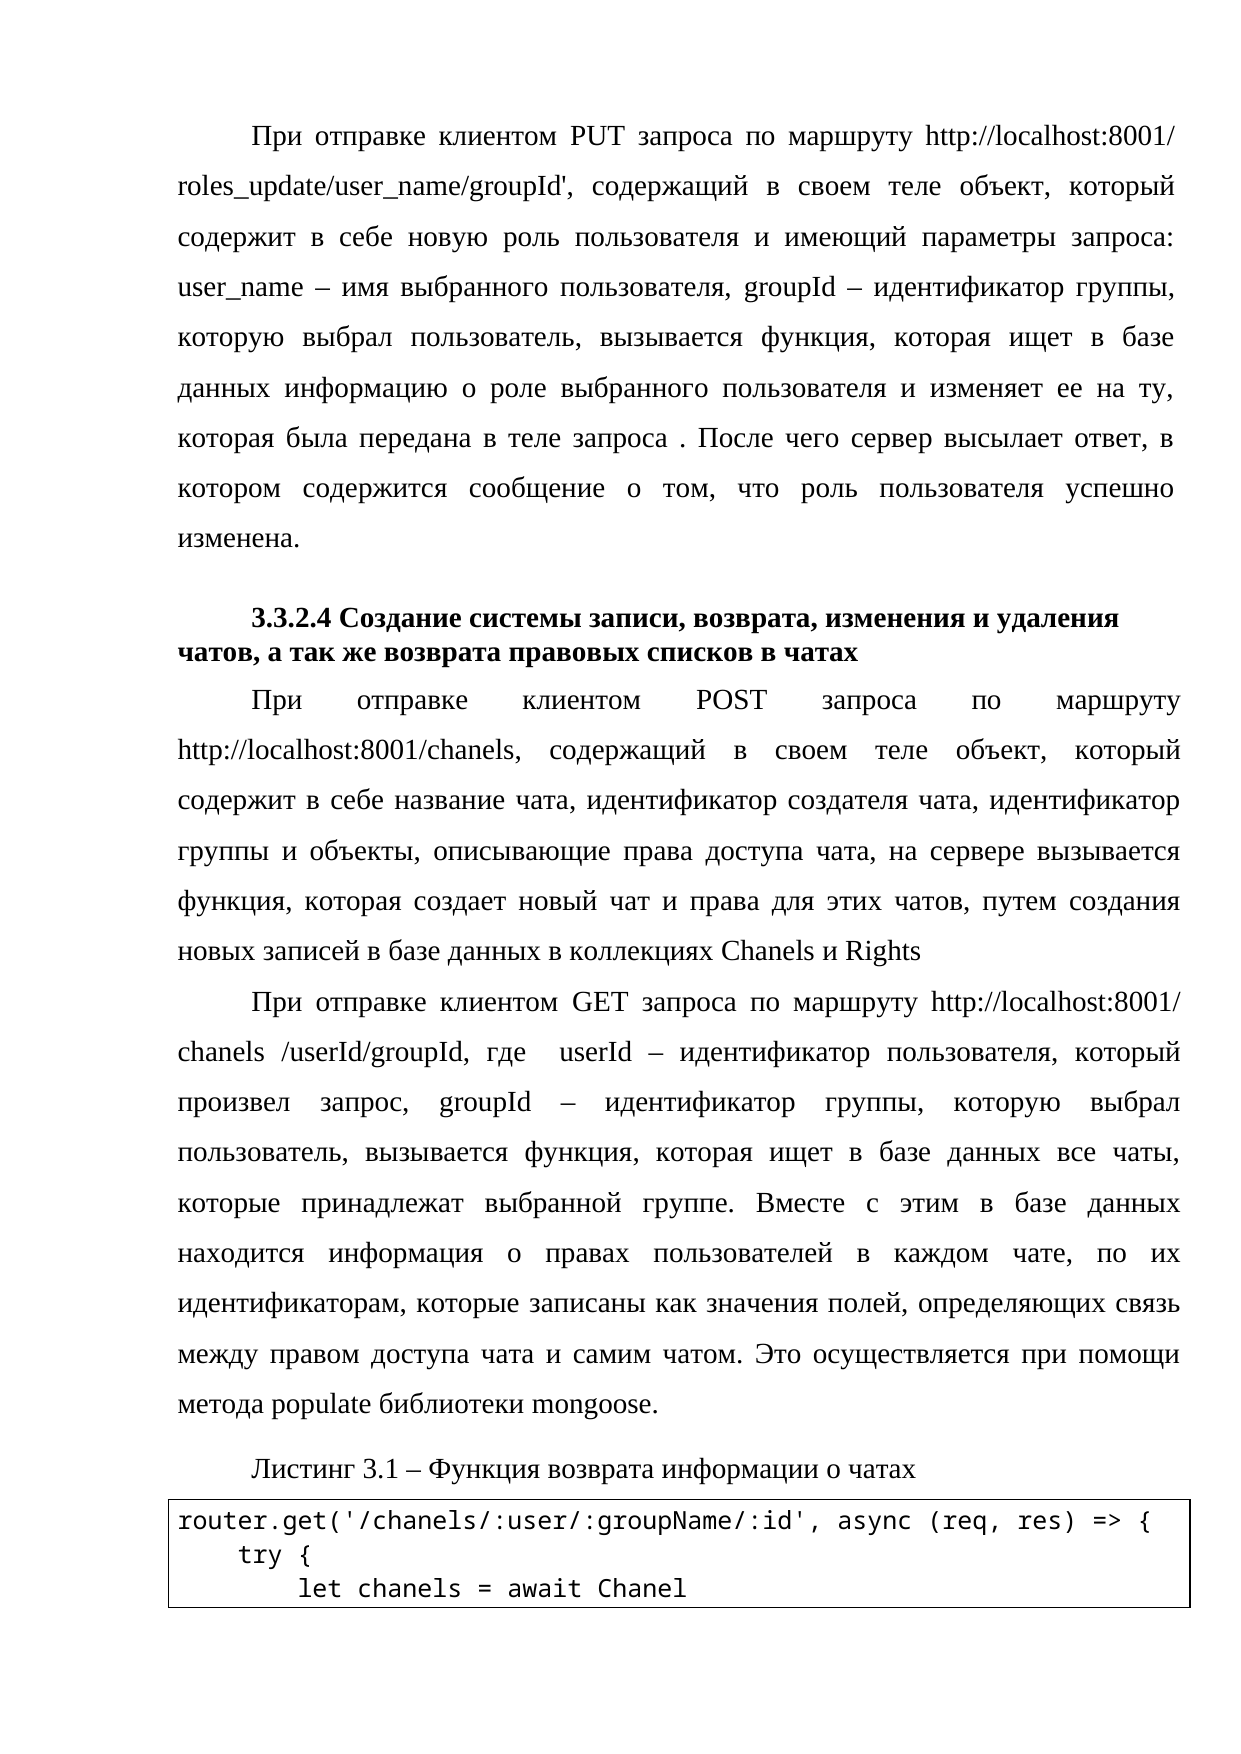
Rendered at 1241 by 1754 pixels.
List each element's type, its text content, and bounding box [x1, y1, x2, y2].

text При отправке клиентом GET запроса по маршруту http://localhost:8001/ chanels /userId/groupId, где userId – идентификатор пользователя, который произвел запрос, groupId – идентификатор группы, которую выбрал пользователь, вызывается функция, которая ищет в базе данных все чаты, которые принадлежат выбранной группе. Вместе с этим в базе данных находится информация о правах пользователей в каждом чате, по их идентификаторам, которые записаны как значения полей, определяющих связь между правом доступа чата и самим чатом. Это осуществляется при помощи метода populate библиотеки mongoose. [177, 984, 1181, 1420]
subtitle Создание системы записи, возврата, изменения и удаления чатов, а так же возврата правовых списков в чатах [177, 600, 1181, 667]
text try { [177, 1536, 1181, 1567]
text При отправке клиентом PUT запроса по маршруту http://localhost:8001/ roles_update/user_name/groupId', содержащий в своем теле объект, который содержит в себе новую роль пользователя и имеющий параметры запроса: user_name – имя выбранного пользователя, groupId – идентификатор группы, которую выбрал пользователь, вызывается функция, которая ищет в базе данных информацию о роле выбранного пользователя и изменяет ее на ту, которая была передана в теле запроса . После чего сервер высылает ответ, в котором содержится сообщение о том, что роль пользователя успешно изменена. [177, 118, 1175, 554]
text Листинг 3.1 – Функция возврата информации о чатах [177, 1451, 1181, 1484]
text При отправке клиентом POST запроса по маршруту http://localhost:8001/chanels, содержащий в своем теле объект, который содержит в себе название чата, идентификатор создателя чата, идентификатор группы и объекты, описывающие права доступа чата, на сервере вызывается функция, которая создает новый чат и права для этих чатов, путем создания новых записей в базе данных в коллекциях Chanels и Rights [177, 682, 1181, 967]
text let chanels = await Chanel [169, 1567, 1189, 1607]
text router.get('/chanels/:user/:groupName/:id', async (req, res) => { [169, 1500, 1189, 1536]
